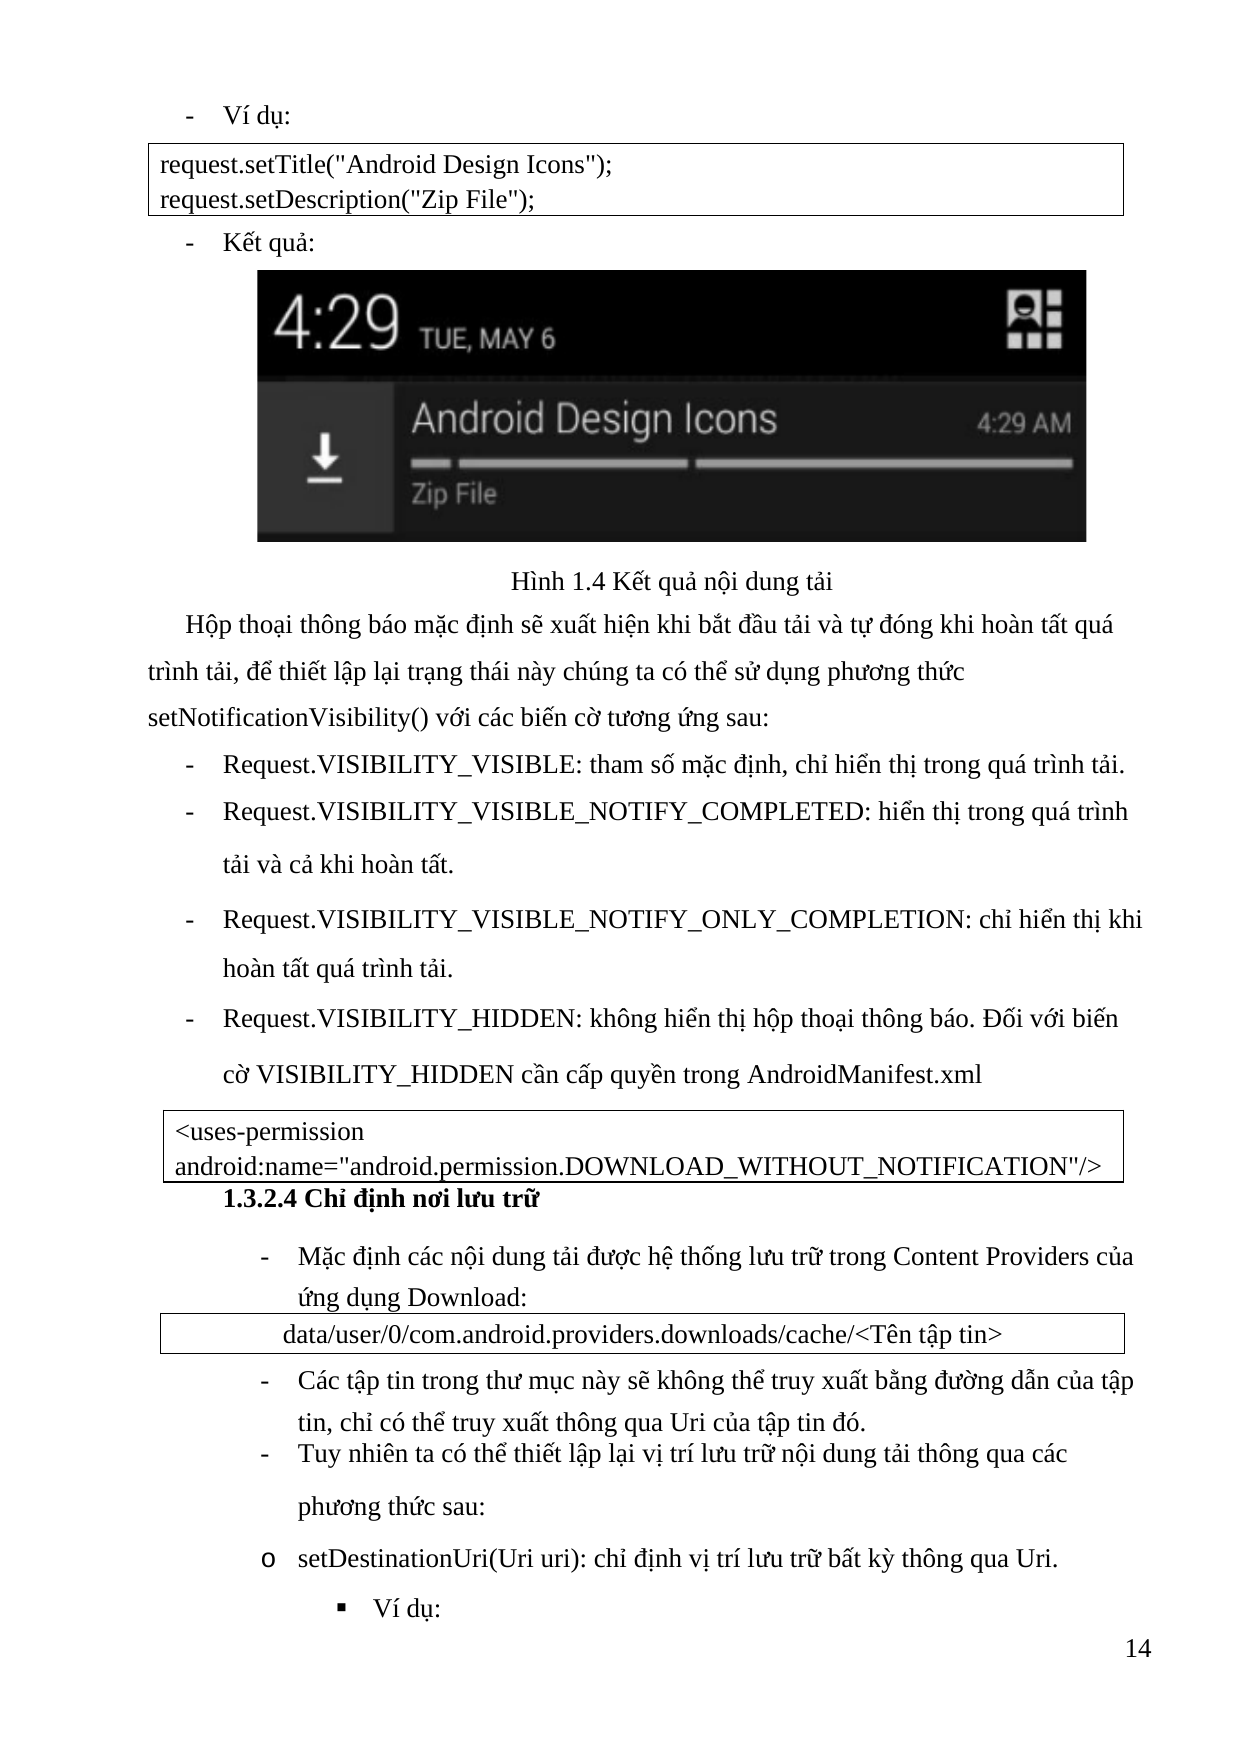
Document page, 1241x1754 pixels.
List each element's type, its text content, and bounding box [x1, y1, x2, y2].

list Kết quả: [185, 216, 1152, 257]
table_header data/user/0/com.android.providers.downloads/cache/<Tên tập tin> [161, 1314, 1124, 1353]
subtitle 1.3.2.4 Chỉ định nơi lưu trữ [223, 1182, 1152, 1213]
list Mặc định các nội dung tải được hệ thống lưu trữ trong Content Providers của ứng dụng Download: [260, 1229, 1152, 1312]
text Hộp thoại thông báo mặc định sẽ xuất hiện khi bắt đầu tải và tự đóng khi hoàn tất quá trình tải, để thiết lập lại trạng thái này chúng ta có thể sử dụng phương thức setNotificationVisibility() với các biến cờ tương ứng sau: [148, 608, 1152, 733]
list Ví dụ: [185, 89, 1152, 130]
list Ví dụ: [335, 1592, 1152, 1623]
text Hình 1.4 Kết quả nội dung tải [148, 554, 1152, 596]
list Request.VISIBILITY_VISIBLE_NOTIFY_COMPLETED: hiển thị trong quá trình tải và cả khi hoàn tất. [185, 795, 1152, 881]
table_header <uses-permission android:name="android.permission.DOWNLOAD_WITHOUT_NOTIFICATION"/> [164, 1111, 1123, 1181]
list Request.VISIBILITY_VISIBLE_NOTIFY_ONLY_COMPLETION: chỉ hiển thị khi hoàn tất quá trình tải. [185, 900, 1152, 983]
list setDestinationUri(Uri uri): chỉ định vị trí lưu trữ bất kỳ thông qua Uri. [260, 1542, 1152, 1575]
list Request.VISIBILITY_VISIBLE: tham số mặc định, chỉ hiển thị trong quá trình tải. [185, 748, 1152, 779]
table_header request.setTitle("Android Design Icons"); request.setDescription("Zip File"); [149, 144, 1123, 215]
list Request.VISIBILITY_HIDDEN: không hiển thị hộp thoại thông báo. Đối với biến cờ VISIBILITY_HIDDEN cần cấp quyền trong AndroidManifest.xml [185, 999, 1152, 1091]
picture [257, 270, 1087, 542]
list Tuy nhiên ta có thể thiết lập lại vị trí lưu trữ nội dung tải thông qua các phương thức sau: [260, 1437, 1152, 1523]
list Các tập tin trong thư mục này sẽ không thể truy xuất bằng đường dẫn của tập tin, chỉ có thể truy xuất thông qua Uri của tập tin đó. [260, 1354, 1152, 1437]
